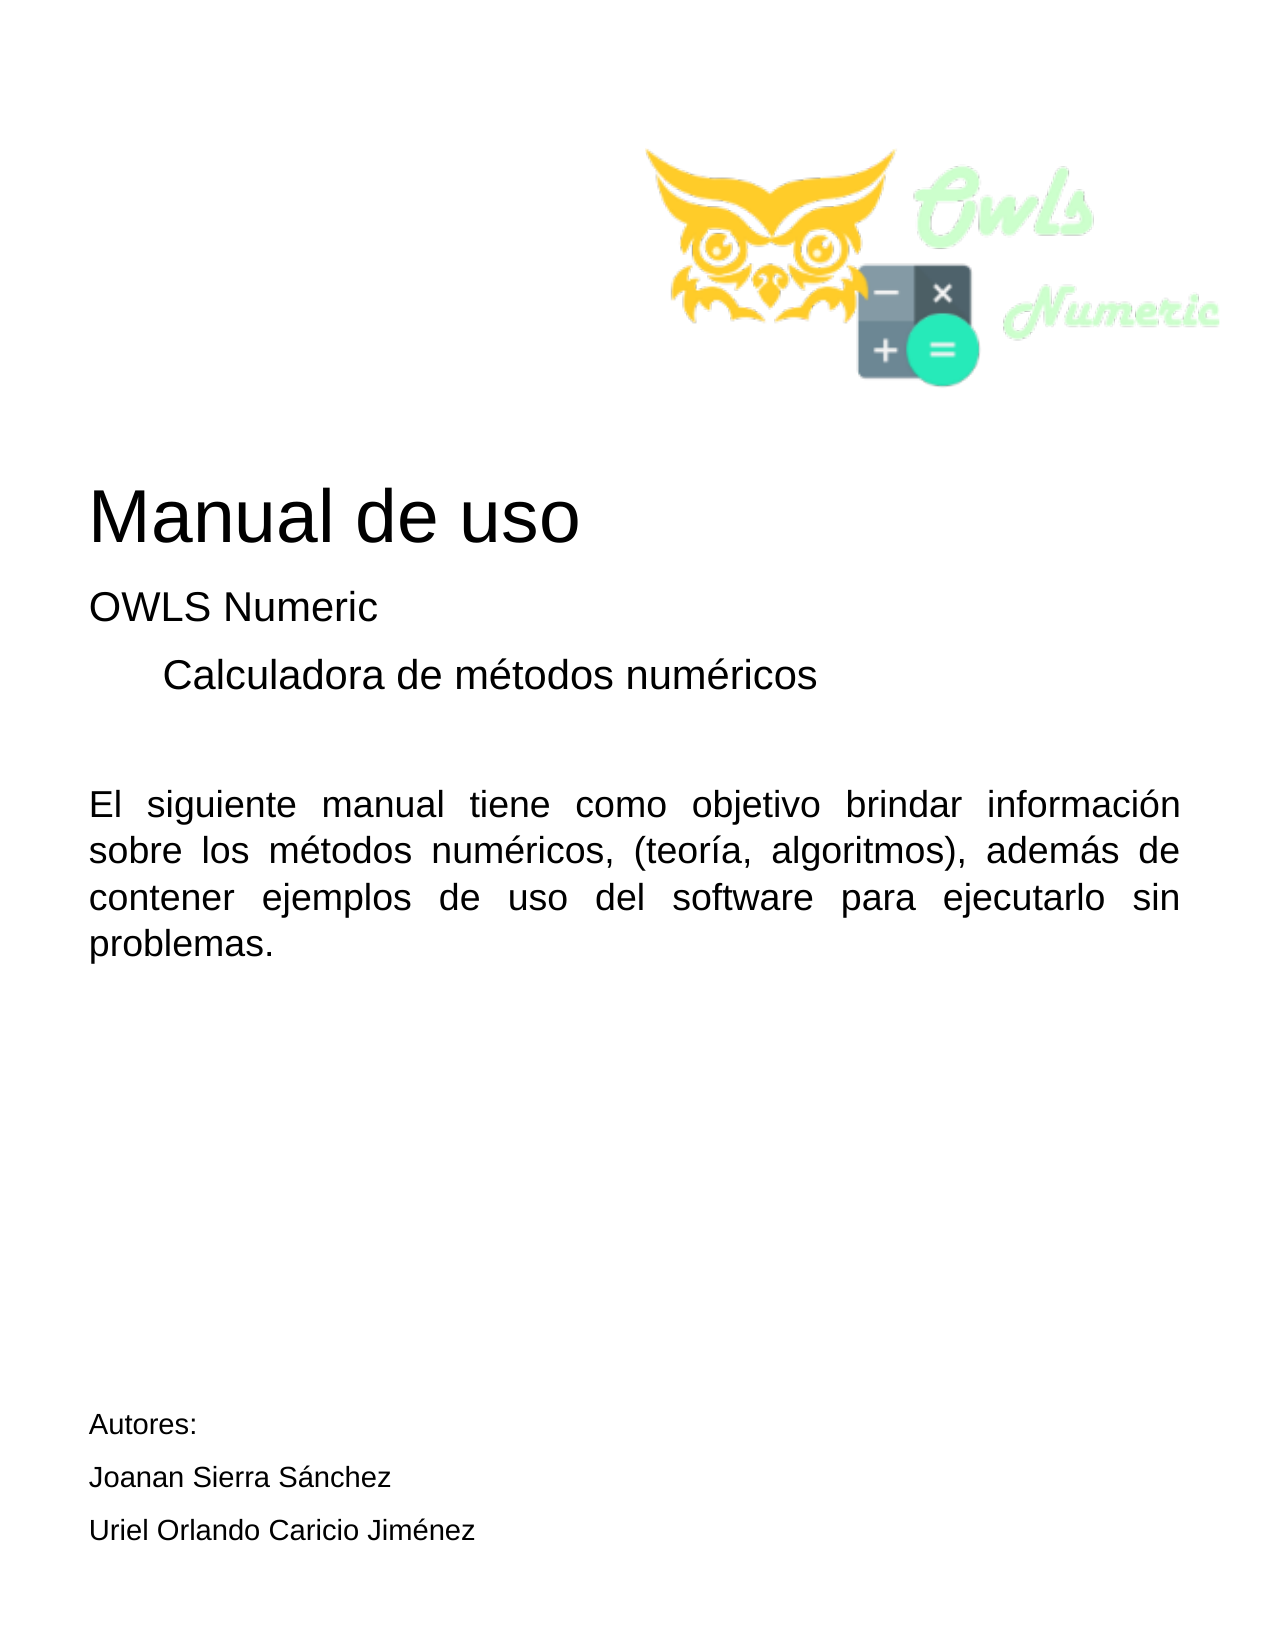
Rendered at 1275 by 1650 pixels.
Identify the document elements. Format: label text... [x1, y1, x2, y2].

text El siguiente manual tiene como objetivo brindar información sobre los métodos numéricos, (teoría, algoritmos), además de contener ejemplos de uso del software para ejecutarlo sin problemas. [89, 782, 1181, 965]
text Autores: [89, 1407, 1181, 1441]
text Calculadora de métodos numéricos [162, 650, 1181, 698]
picture [645, 148, 1220, 392]
text OWLS Numeric [89, 582, 1181, 630]
text Uriel Orlando Caricio Jiménez [89, 1513, 1181, 1546]
text Joanan Sierra Sánchez [89, 1460, 1181, 1494]
text Manual de uso [89, 472, 1181, 558]
